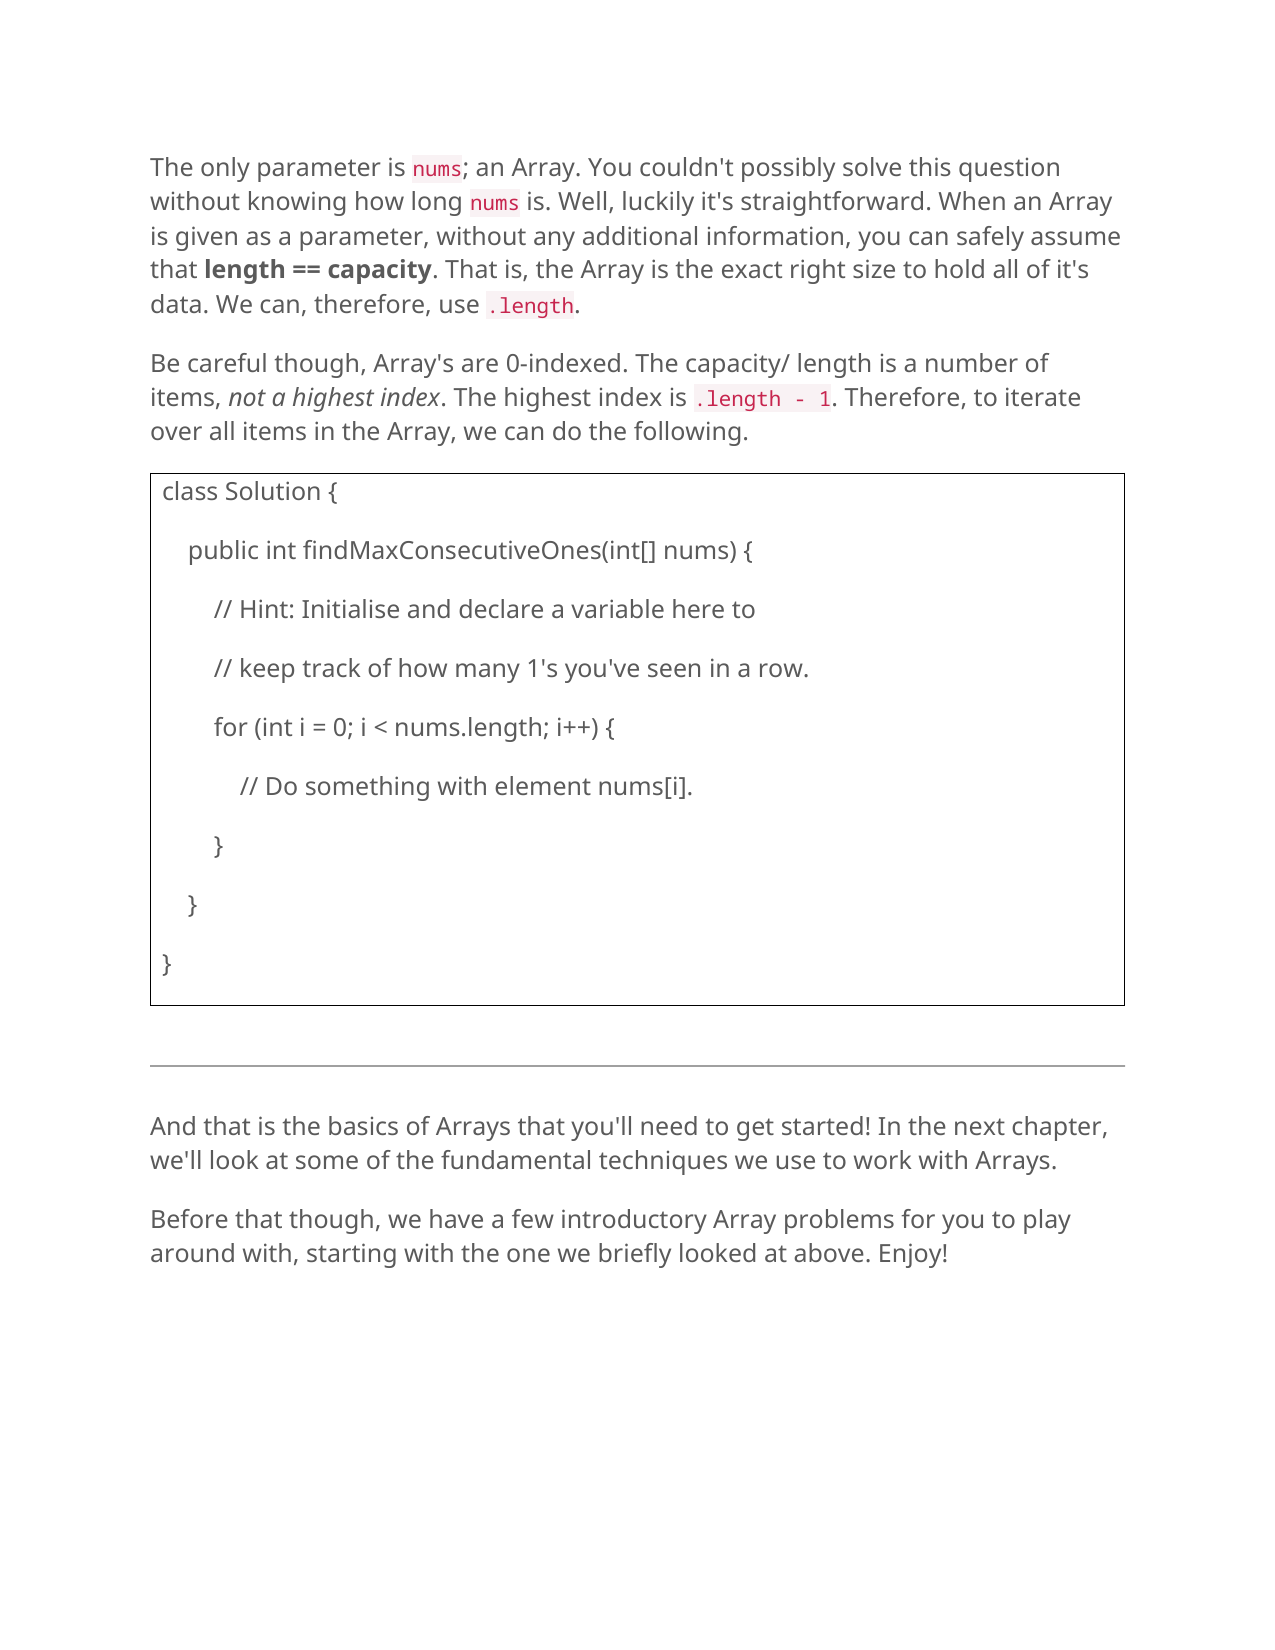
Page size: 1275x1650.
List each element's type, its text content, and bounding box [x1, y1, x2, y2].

table_header class Solution { public int findMaxConsecutiveOnes(int[] nums) { // Hint: Initialise and declare a variable here to // keep track of how many 1's you've seen in a row. for (int i = 0; i < nums.length; i++) { // Do something with element nums[i]. } } } [151, 474, 1124, 1005]
text Be careful though, Array's are 0-indexed. The capacity/ length is a number of items, not a highest index. The highest index is .length - 1. Therefore, to iterate over all items in the Array, we can do the following. [150, 345, 1125, 447]
text And that is the basics of Arrays that you'll need to get started! In the next chapter, we'll look at some of the fundamental techniques we use to work with Arrays. [150, 1109, 1125, 1177]
text The only parameter is nums; an Array. You couldn't possibly solve this question without knowing how long nums is. Well, luckily it's straightforward. When an Array is given as a parameter, without any additional information, you can safely assume that length == capacity. That is, the Array is the exact right size to hold all of it's data. We can, therefore, use .length. [150, 150, 1125, 320]
text Before that though, we have a few introductory Array problems for you to play around with, starting with the one we briefly looked at above. Enjoy! [150, 1202, 1125, 1270]
